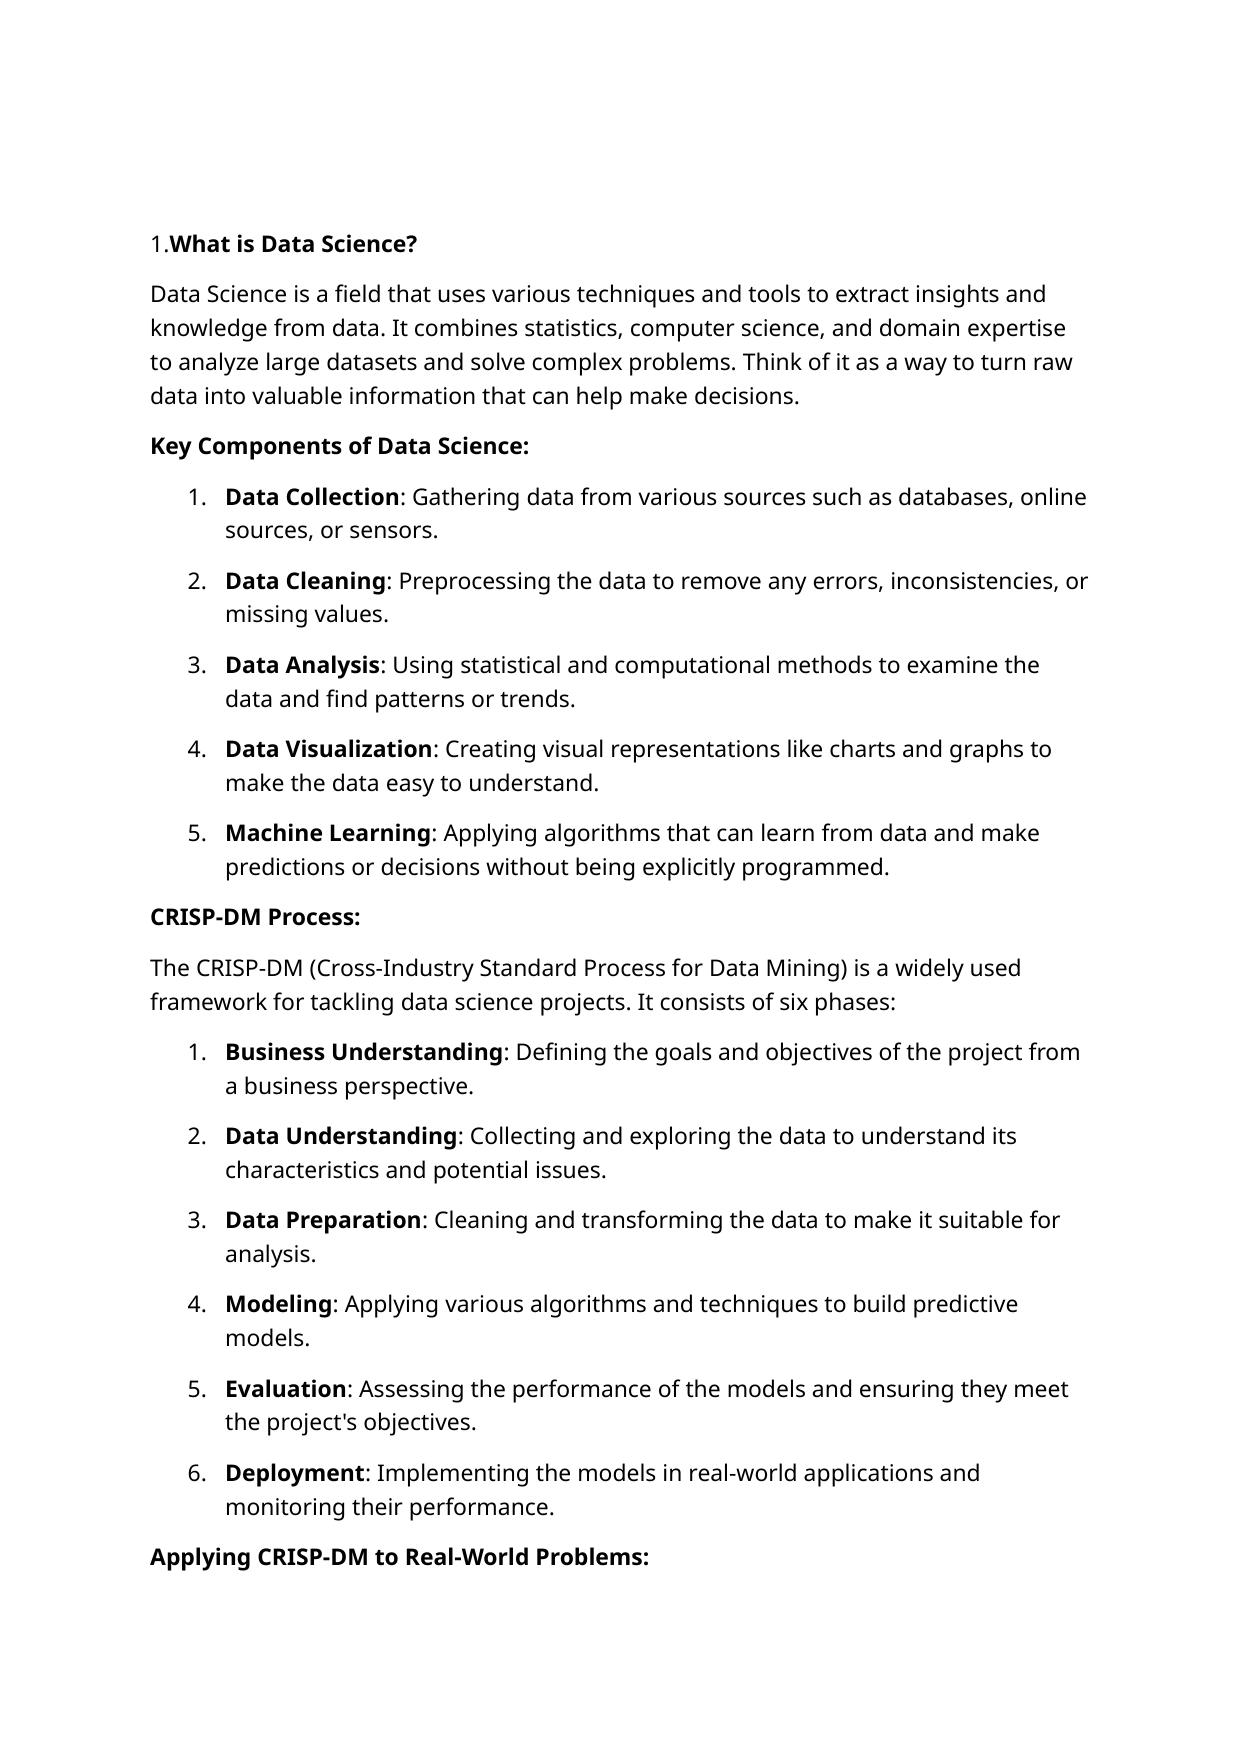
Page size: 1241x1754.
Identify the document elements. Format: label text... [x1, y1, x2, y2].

list Business Understanding: Defining the goals and objectives of the project from a business perspective. [187, 1036, 1090, 1101]
list Machine Learning: Applying algorithms that can learn from data and make predictions or decisions without being explicitly programmed. [187, 817, 1090, 882]
text 1.What is Data Science? [150, 228, 1090, 259]
list Data Understanding: Collecting and exploring the data to understand its characteristics and potential issues. [187, 1120, 1090, 1185]
text CRISP-DM Process: [150, 901, 1090, 932]
text The CRISP-DM (Cross-Industry Standard Process for Data Mining) is a widely used framework for tackling data science projects. It consists of six phases: [150, 952, 1090, 1017]
text Data Science is a field that uses various techniques and tools to extract insights and knowledge from data. It combines statistics, computer science, and domain expertise to analyze large datasets and solve complex problems. Think of it as a way to turn raw data into valuable information that can help make decisions. [150, 278, 1090, 411]
list Data Analysis: Using statistical and computational methods to examine the data and find patterns or trends. [187, 649, 1090, 714]
list Modeling: Applying various algorithms and techniques to build predictive models. [187, 1288, 1090, 1353]
list Data Preparation: Cleaning and transforming the data to make it suitable for analysis. [187, 1204, 1090, 1269]
list Data Collection: Gathering data from various sources such as databases, online sources, or sensors. [187, 480, 1090, 545]
list Evaluation: Assessing the performance of the models and ensuring they meet the project's objectives. [187, 1372, 1090, 1437]
text Applying CRISP-DM to Real-World Problems: [150, 1541, 1090, 1572]
list Data Visualization: Creating visual representations like charts and graphs to make the data easy to understand. [187, 733, 1090, 798]
list Deployment: Implementing the models in real-world applications and monitoring their performance. [187, 1457, 1090, 1522]
text Key Components of Data Science: [150, 430, 1090, 461]
list Data Cleaning: Preprocessing the data to remove any errors, inconsistencies, or missing values. [187, 564, 1090, 629]
